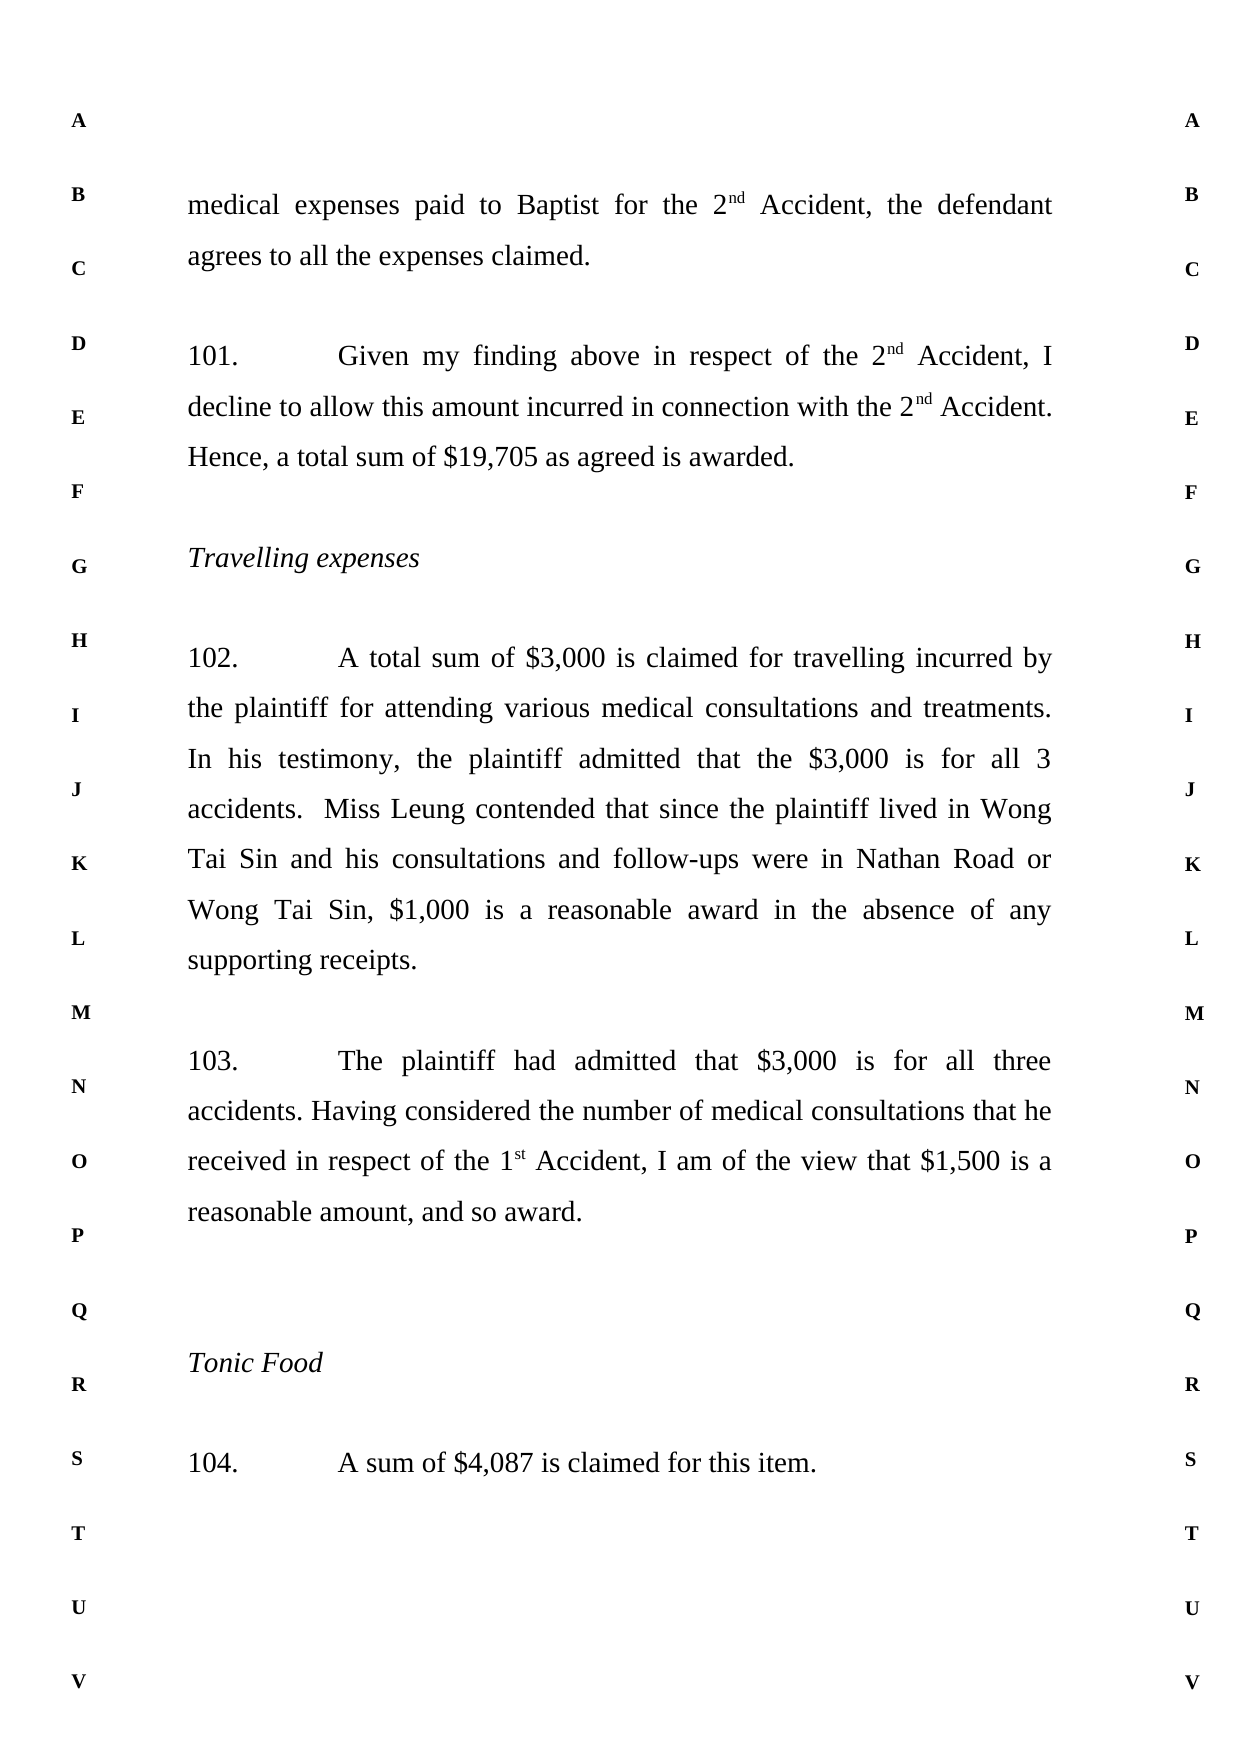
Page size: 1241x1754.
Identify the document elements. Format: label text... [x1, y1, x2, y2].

text Travelling expenses [187, 540, 1053, 573]
list The plaintiff had admitted that $3,000 is for all three accidents. Having considered the number of medical consultations that he received in respect of the 1st Accident, I am of the view that $1,500 is a reasonable amount, and so award. [187, 1043, 1053, 1227]
text Tonic Food [187, 1345, 1053, 1378]
list A sum of $4,087 is claimed for this item. [187, 1445, 1053, 1479]
list A total sum of $3,000 is claimed for travelling incurred by the plaintiff for attending various medical consultations and treatments. In his testimony, the plaintiff admitted that the $3,000 is for all 3 accidents. Miss Leung contended that since the plaintiff lived in Wong Tai Sin and his consultations and follow-ups were in Nathan Road or Wong Tai Sin, $1,000 is a reasonable award in the absence of any supporting receipts. [187, 640, 1053, 976]
list Given my finding above in respect of the 2nd Accident, I decline to allow this amount incurred in connection with the 2nd Accident. Hence, a total sum of $19,705 as agreed is awarded. [187, 338, 1053, 473]
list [187, 187, 1053, 271]
